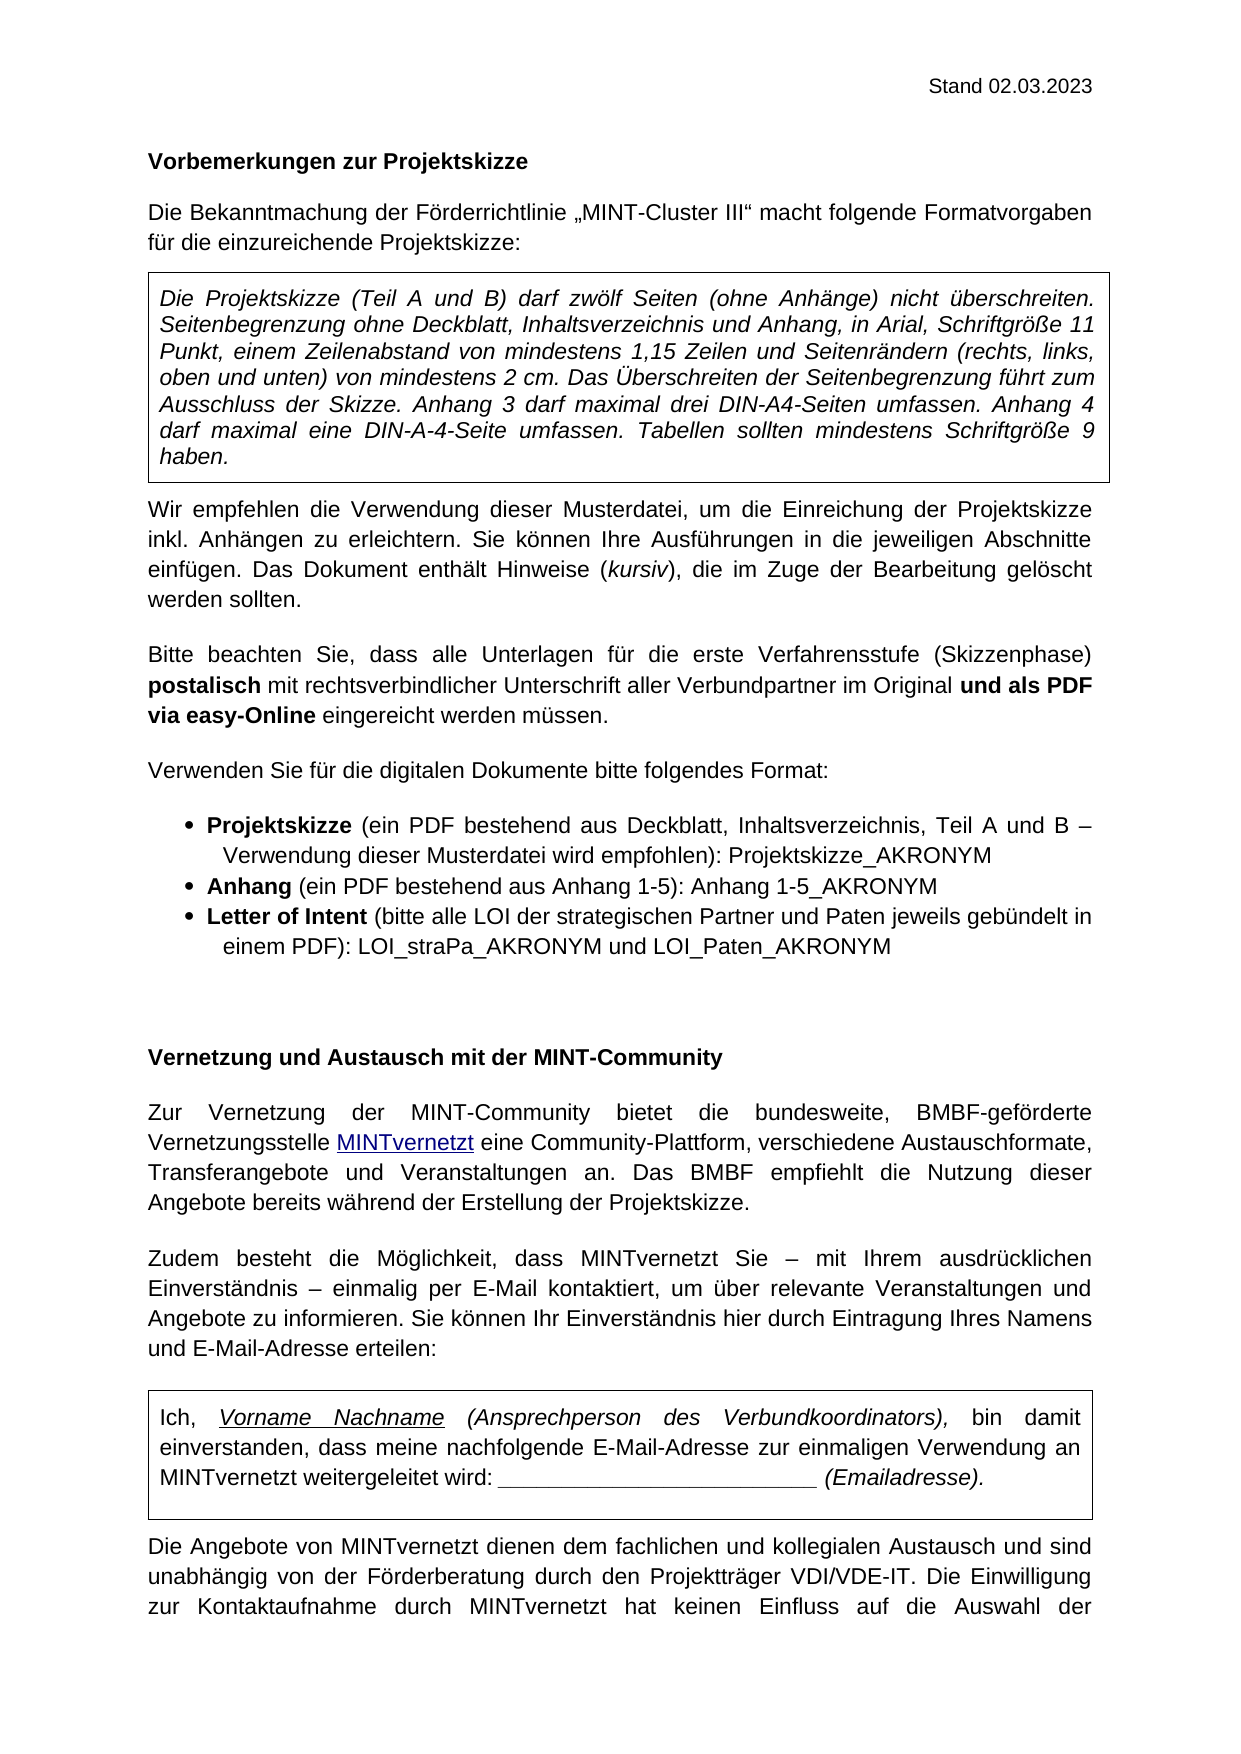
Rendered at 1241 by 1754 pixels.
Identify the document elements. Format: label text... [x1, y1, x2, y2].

text Wir empfehlen die Verwendung dieser Musterdatei, um die Einreichung der Projektskizze inkl. Anhängen zu erleichtern. Sie können Ihre Ausführungen in die jeweiligen Abschnitte einfügen. Das Dokument enthält Hinweise (kursiv), die im Zuge der Bearbeitung gelöscht werden sollten. [148, 496, 1093, 613]
text Vorbemerkungen zur Projektskizze [148, 148, 1093, 174]
text Bitte beachten Sie, dass alle Unterlagen für die erste Verfahrensstufe (Skizzenphase) postalisch mit rechtsverbindlicher Unterschrift aller Verbundpartner im Original und als PDF via easy-Online eingereicht werden müssen. [148, 641, 1093, 728]
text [148, 1533, 1093, 1619]
text Die Bekanntmachung der Förderrichtlinie „MINT-Cluster III“ macht folgende Formatvorgaben für die einzureichende Projektskizze: [148, 199, 1093, 255]
text Vernetzung und Austausch mit der MINT-Community [148, 1043, 1093, 1070]
list Letter of Intent (bitte alle LOI der strategischen Partner und Paten jeweils gebündelt in einem PDF): LOI_straPa_AKRONYM und LOI_Paten_AKRONYM [185, 903, 1093, 959]
text Zur Vernetzung der MINT-Community bietet die bundesweite, BMBF-geförderte Vernetzungsstelle MINTvernetzt eine Community-Plattform, verschiedene Austauschformate, Transferangebote und Veranstaltungen an. Das BMBF empfiehlt die Nutzung dieser Angebote bereits während der Erstellung der Projektskizze. [148, 1099, 1093, 1216]
table_header Die Projektskizze (Teil A und B) darf zwölf Seiten (ohne Anhänge) nicht überschreiten. Seitenbegrenzung ohne Deckblatt, Inhaltsverzeichnis und Anhang, in Arial, Schriftgröße 11 Punkt, einem Zeilenabstand von mindestens 1,15 Zeilen und Seitenrändern (rechts, links, oben und unten) von mindestens 2 cm. Das Überschreiten der Seitenbegrenzung führt zum Ausschluss der Skizze. Anhang 3 darf maximal drei DIN-A4-Seiten umfassen. Anhang 4 darf maximal eine DIN-A-4-Seite umfassen. Tabellen sollten mindestens Schriftgröße 9 haben. [149, 273, 1109, 482]
text Verwenden Sie für die digitalen Dokumente bitte folgendes Format: [148, 757, 1093, 783]
table_header Ich, Vorname Nachname (Ansprechperson des Verbundkoordinators), bin damit einverstanden, dass meine nachfolgende E-Mail-Adresse zur einmaligen Verwendung an MINTvernetzt weitergeleitet wird: _________________________ (Emailadresse). [149, 1391, 1092, 1519]
text Zudem besteht die Möglichkeit, dass MINTvernetzt Sie – mit Ihrem ausdrücklichen Einverständnis – einmalig per E-Mail kontaktiert, um über relevante Veranstaltungen und Angebote zu informieren. Sie können Ihr Einverständnis hier durch Eintragung Ihres Namens und E-Mail-Adresse erteilen: [148, 1244, 1093, 1362]
list Projektskizze (ein PDF bestehend aus Deckblatt, Inhaltsverzeichnis, Teil A und B – Verwendung dieser Musterdatei wird empfohlen): Projektskizze_AKRONYM [185, 812, 1093, 869]
list Anhang (ein PDF bestehend aus Anhang 1-5): Anhang 1-5_AKRONYM [185, 873, 1093, 899]
